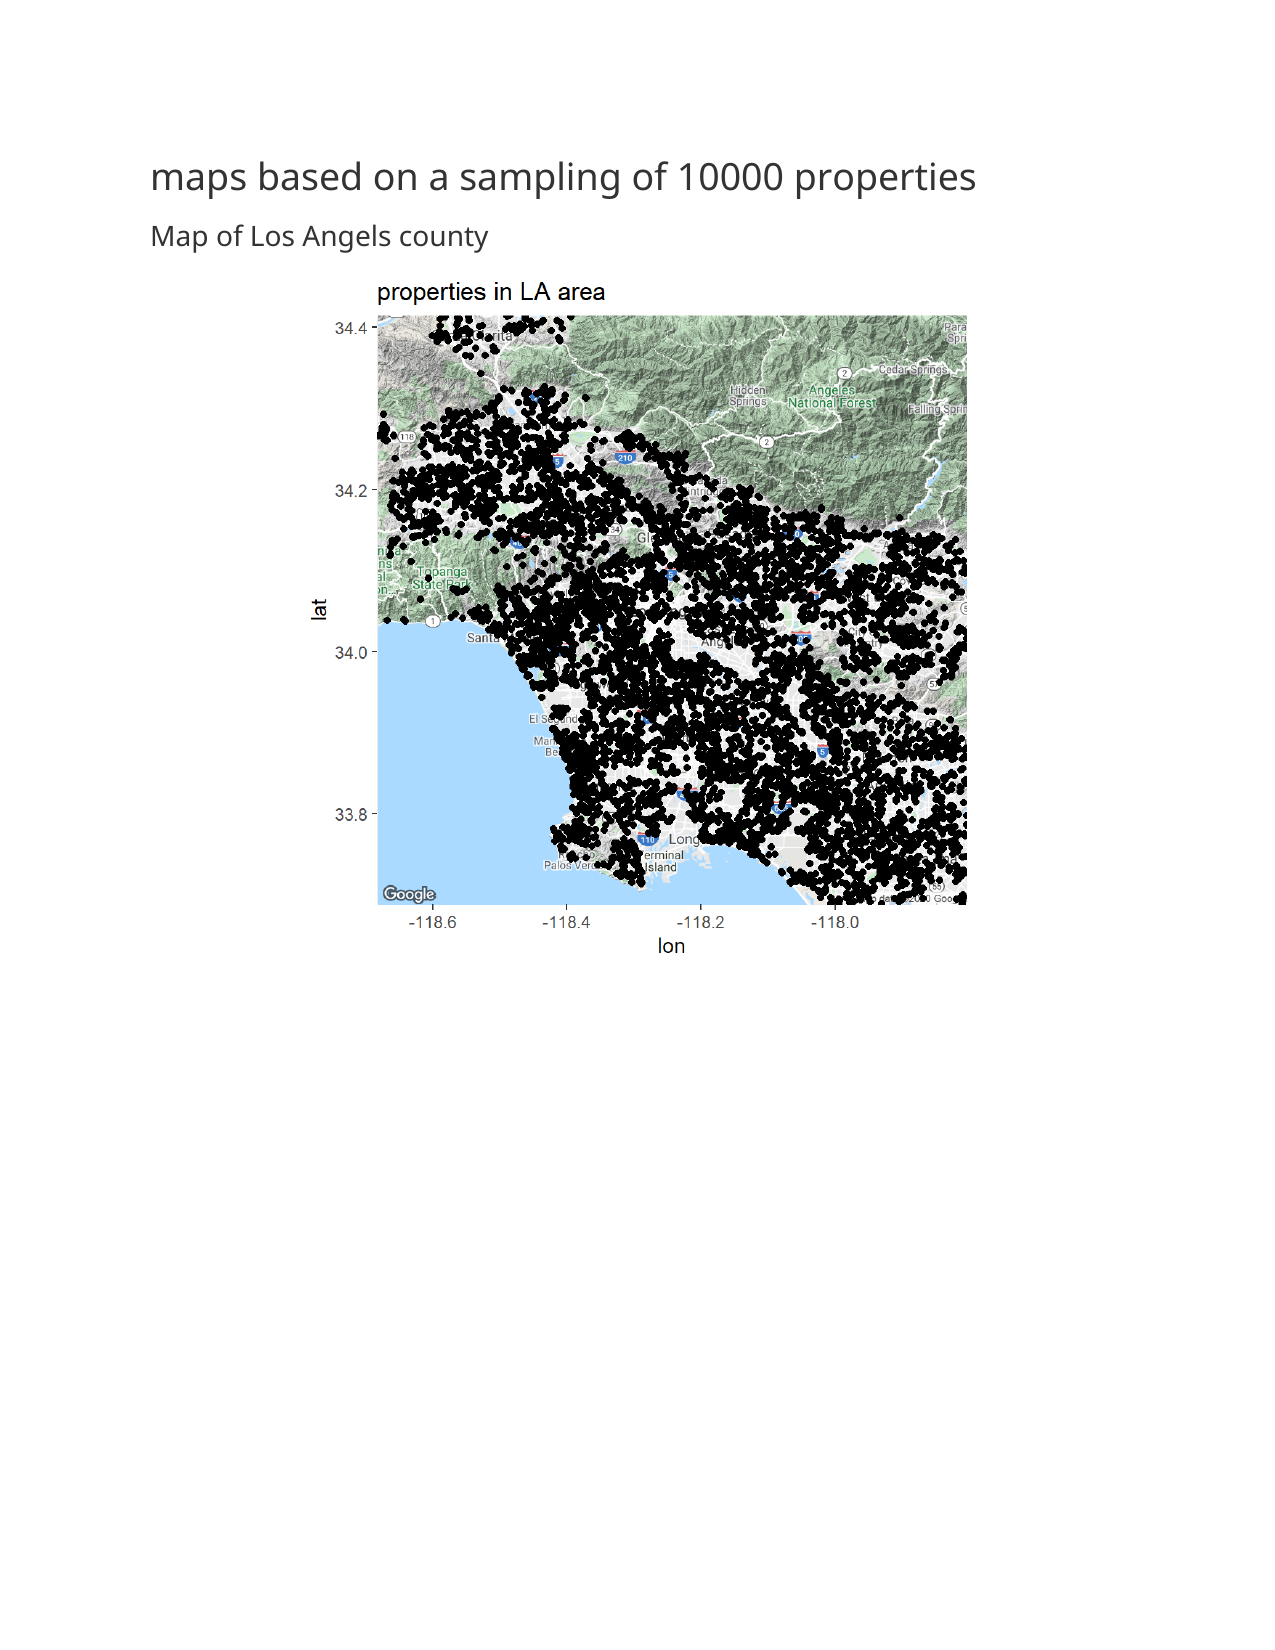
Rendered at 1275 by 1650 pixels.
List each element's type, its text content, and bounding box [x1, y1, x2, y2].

subtitle Map of Los Angels county [150, 217, 1125, 255]
subtitle maps based on a sampling of 10000 properties [150, 150, 1125, 201]
picture [150, 270, 1125, 967]
